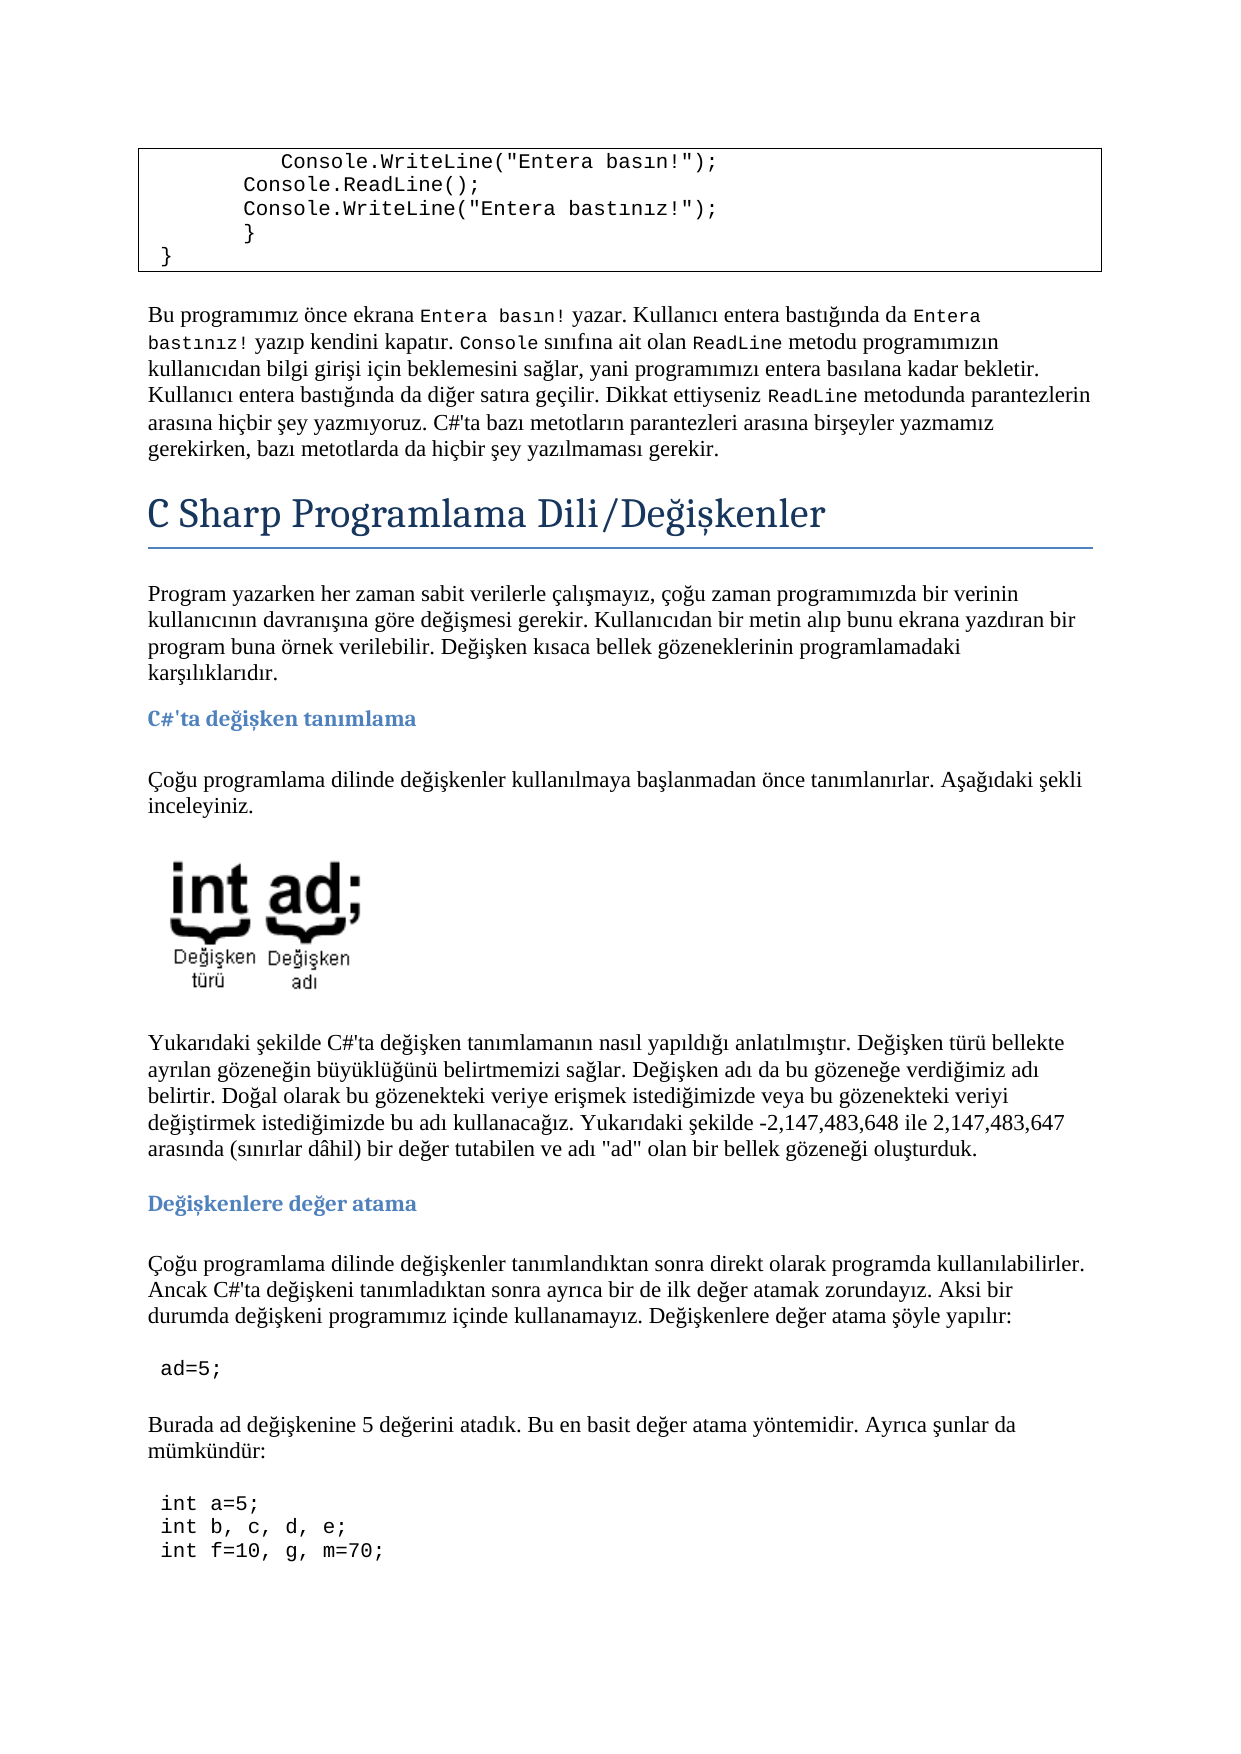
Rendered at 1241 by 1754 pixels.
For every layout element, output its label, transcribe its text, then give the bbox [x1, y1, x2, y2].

text } [148, 222, 1093, 242]
text int a=5; [148, 1493, 1093, 1516]
text int b, c, d, e; [148, 1516, 1093, 1540]
text Çoğu programlama dilinde değişkenler tanımlandıktan sonra direkt olarak programda kullanılabilirler. Ancak C#'ta değişkeni tanımladıktan sonra ayrıca bir de ilk değer atamak zorundayız. Aksi bir durumda değişkeni programımız içinde kullanamayız. Değişkenlere değer atama şöyle yapılır: [148, 1250, 1093, 1329]
subtitle Değişkenlere değer atama [148, 1190, 1093, 1217]
text Burada ad değişkenine 5 değerini atadık. Bu en basit değer atama yöntemidir. Ayrıca şunlar da mümkündür: [148, 1411, 1093, 1463]
text Çoğu programlama dilinde değişkenler kullanılmaya başlanmadan önce tanımlanırlar. Aşağıdaki şekli inceleyiniz. [148, 766, 1093, 818]
text Bu programımız önce ekrana Entera basın! yazar. Kullanıcı entera bastığında da Entera bastınız! yazıp kendini kapatır. Console sınıfına ait olan ReadLine metodu programımızın kullanıcıdan bilgi girişi için beklemesini sağlar, yani programımızı entera basılana kadar bekletir. Kullanıcı entera bastığında da diğer satıra geçilir. Dikkat ettiyseniz ReadLine metodunda parantezlerin arasına hiçbir şey yazmıyoruz. C#'ta bazı metotların parantezleri arasına birşeyler yazmamız gerekirken, bazı metotlarda da hiçbir şey yazılmaması gerekir. [148, 301, 1093, 461]
picture [147, 847, 368, 997]
text ad=5; [148, 1358, 1093, 1382]
text Yukarıdaki şekilde C#'ta değişken tanımlamanın nasıl yapıldığı anlatılmıştır. Değişken türü bellekte ayrılan gözeneğin büyüklüğünü belirtmemizi sağlar. Değişken adı da bu gözeneğe verdiğimiz adı belirtir. Doğal olarak bu gözenekteki veriye erişmek istediğimizde veya bu gözenekteki veriyi değiştirmek istediğimizde bu adı kullanacağız. Yukarıdaki şekilde -2,147,483,648 ile 2,147,483,647 arasında (sınırlar dâhil) bir değer tutabilen ve adı "ad" olan bir bellek gözeneği oluşturduk. [148, 1029, 1093, 1161]
text Console.WriteLine("Entera basın!"); [139, 149, 1101, 174]
subtitle C#'ta değişken tanımlama [148, 706, 1093, 733]
title C Sharp Programlama Dili/Değişkenler [148, 490, 1093, 547]
text int f=10, g, m=70; [148, 1540, 1093, 1564]
text Console.WriteLine("Entera bastınız!"); [148, 198, 1093, 222]
text Console.ReadLine(); [148, 174, 1093, 198]
text Program yazarken her zaman sabit verilerle çalışmayız, çoğu zaman programımızda bir verinin kullanıcının davranışına göre değişmesi gerekir. Kullanıcıdan bir metin alıp bunu ekrana yazdıran bir program buna örnek verilebilir. Değişken kısaca bellek gözeneklerinin programlamadaki karşılıklarıdır. [148, 580, 1093, 685]
text } [139, 242, 1101, 271]
